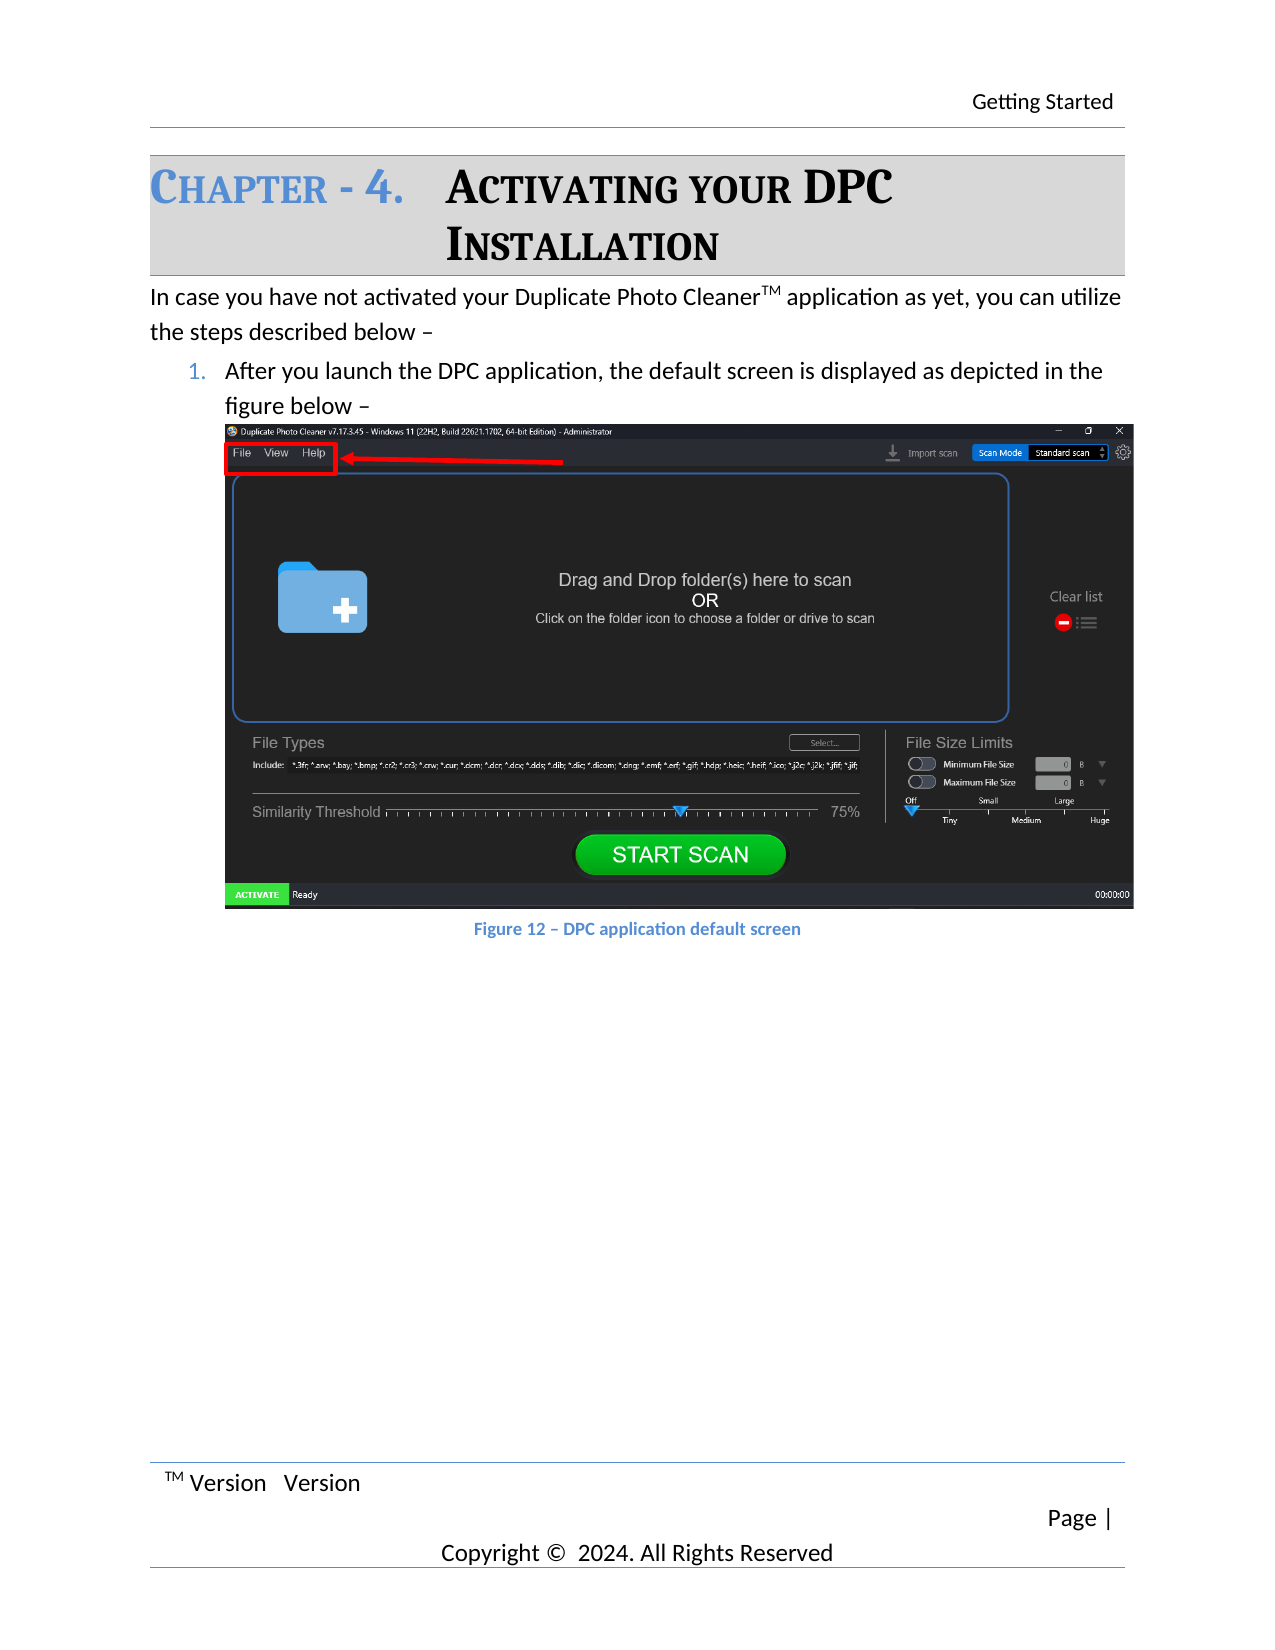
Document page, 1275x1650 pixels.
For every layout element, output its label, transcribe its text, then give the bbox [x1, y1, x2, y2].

text Figure 12 – DPC application default screen [150, 917, 1125, 940]
text In case you have not activated your Duplicate Photo CleanerTM application as yet, you can utilize the steps described below – [150, 281, 1125, 346]
picture [228, 446, 333, 472]
subtitle Activating your DPC Installation [150, 156, 1125, 275]
list After you launch the DPC application, the default screen is displayed as depicted in the figure below – [187, 355, 1125, 420]
picture [225, 424, 1134, 909]
